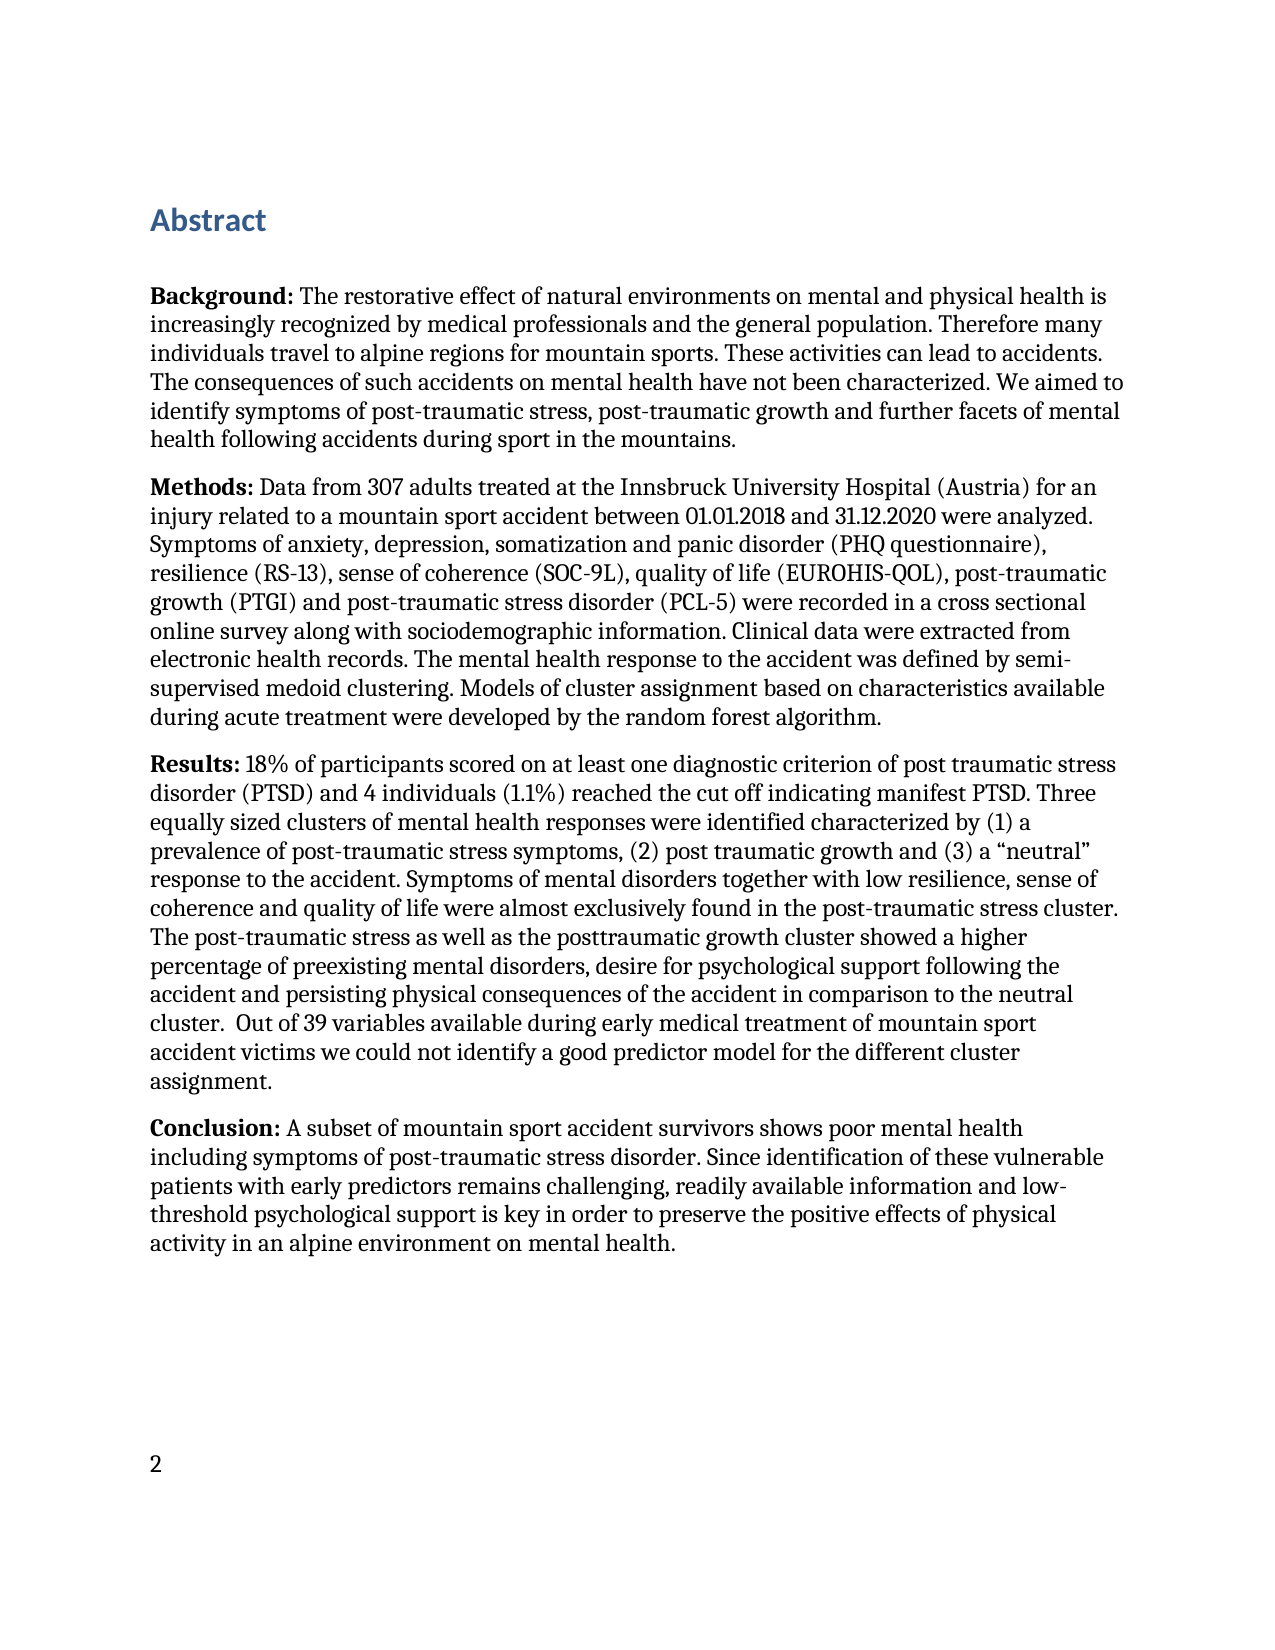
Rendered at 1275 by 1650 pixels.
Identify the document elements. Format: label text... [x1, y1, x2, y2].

text Background: The restorative effect of natural environments on mental and physical health is increasingly recognized by medical professionals and the general population. Therefore many individuals travel to alpine regions for mountain sports. These activities can lead to accidents. The consequences of such accidents on mental health have not been characterized. We aimed to identify symptoms of post-traumatic stress, post-traumatic growth and further facets of mental health following accidents during sport in the mountains. [150, 282, 1125, 454]
subtitle Abstract [150, 199, 1125, 240]
text Methods: Data from 307 adults treated at the Innsbruck University Hospital (Austria) for an injury related to a mountain sport accident between 01.01.2018 and 31.12.2020 were analyzed. Symptoms of anxiety, depression, somatization and panic disorder (PHQ questionnaire), resilience (RS-13), sense of coherence (SOC-9L), quality of life (EUROHIS-QOL), post-traumatic growth (PTGI) and post-traumatic stress disorder (PCL-5) were recorded in a cross sectional online survey along with sociodemographic information. Clinical data were extracted from electronic health records. The mental health response to the accident was defined by semi-supervised medoid clustering. Models of cluster assignment based on characteristics available during acute treatment were developed by the random forest algorithm. [150, 473, 1125, 732]
text Results: 18% of participants scored on at least one diagnostic criterion of post traumatic stress disorder (PTSD) and 4 individuals (1.1%) reached the cut off indicating manifest PTSD. Three equally sized clusters of mental health responses were identified characterized by (1) a prevalence of post-traumatic stress symptoms, (2) post traumatic growth and (3) a “neutral” response to the accident. Symptoms of mental disorders together with low resilience, sense of coherence and quality of life were almost exclusively found in the post-traumatic stress cluster. The post-traumatic stress as well as the posttraumatic growth cluster showed a higher percentage of preexisting mental disorders, desire for psychological support following the accident and persisting physical consequences of the accident in comparison to the neutral cluster. Out of 39 variables available during early medical treatment of mountain sport accident victims we could not identify a good predictor model for the different cluster assignment. [150, 750, 1125, 1095]
text Conclusion: A subset of mountain sport accident survivors shows poor mental health including symptoms of post-traumatic stress disorder. Since identification of these vulnerable patients with early predictors remains challenging, readily available information and low-threshold psychological support is key in order to preserve the positive effects of physical activity in an alpine environment on mental health. [150, 1114, 1125, 1258]
